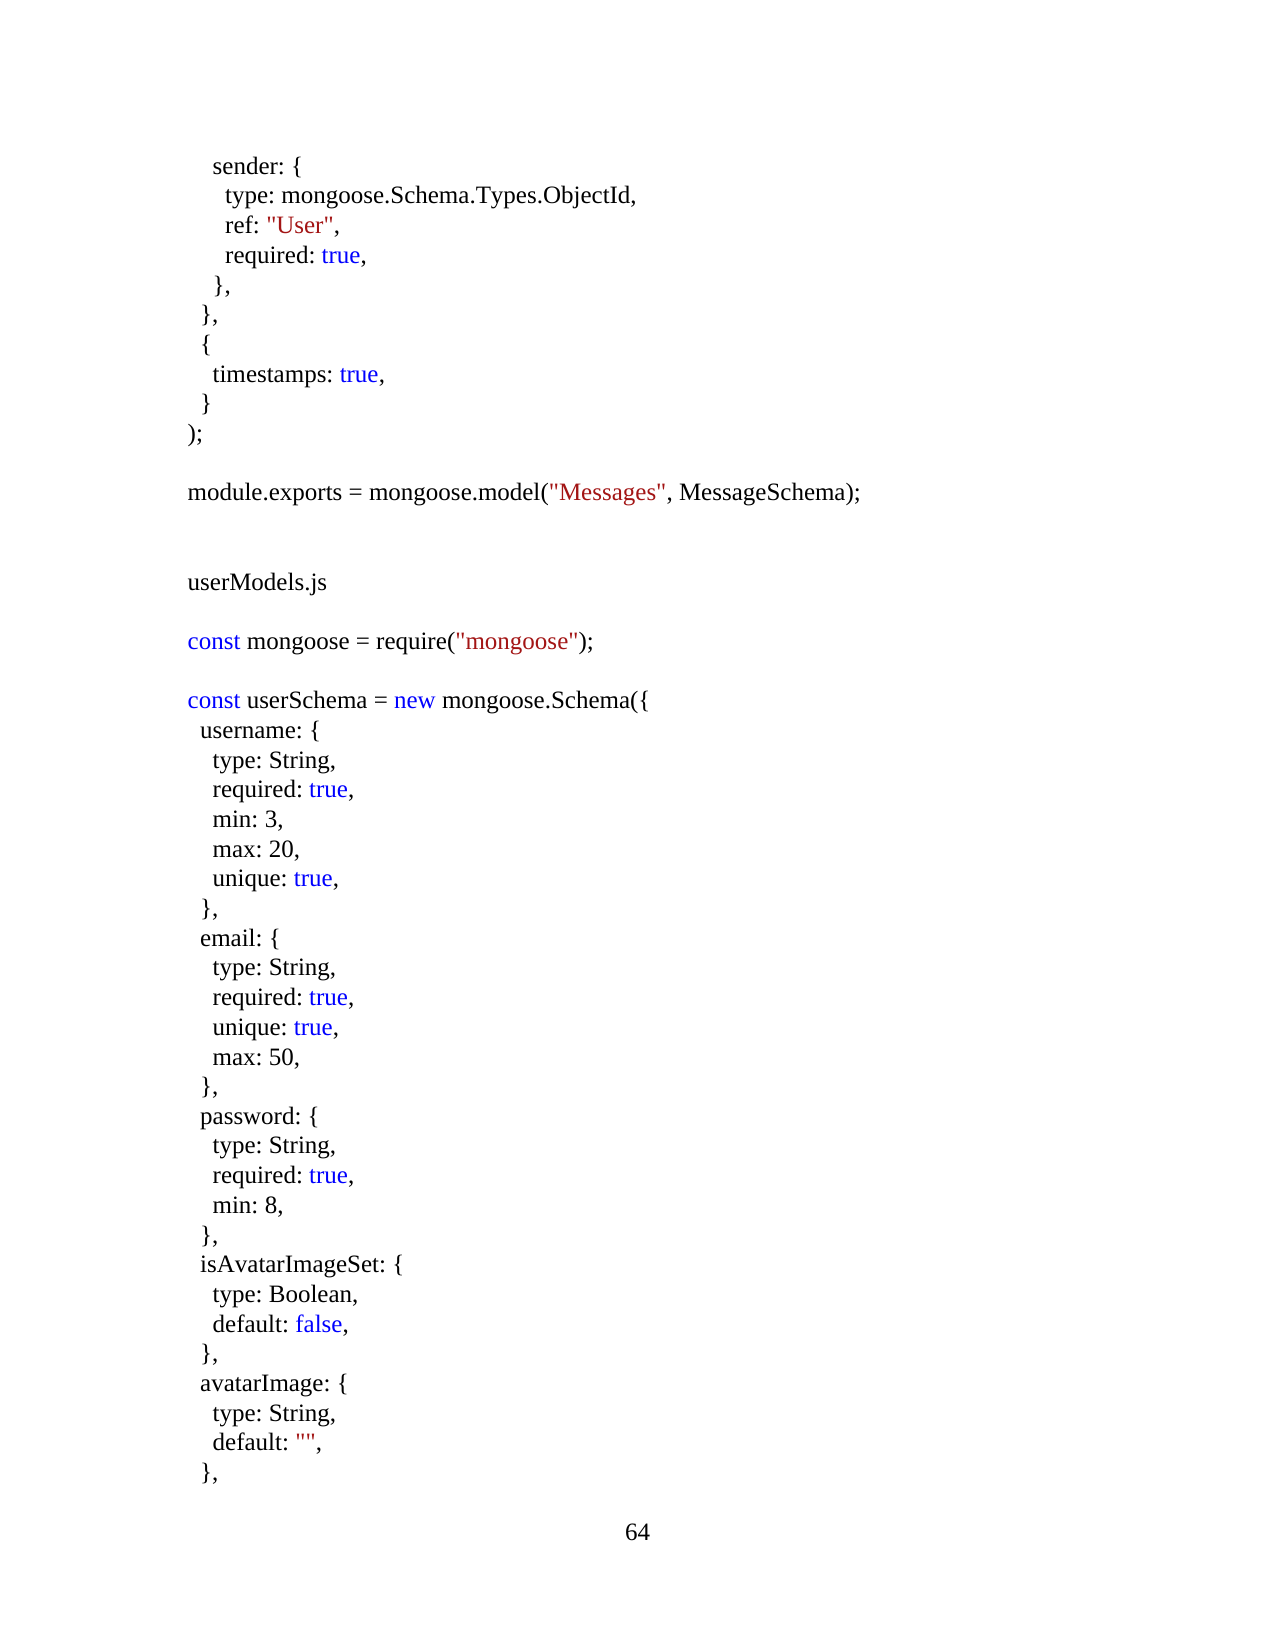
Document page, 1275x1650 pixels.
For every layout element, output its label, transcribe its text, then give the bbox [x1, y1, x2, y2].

text } [187, 387, 1087, 417]
text ref: "User", [187, 209, 1087, 239]
text required: true, [187, 981, 1087, 1011]
text isAvatarImageSet: { [187, 1248, 1087, 1278]
text }, [187, 1456, 1087, 1486]
text required: true, [187, 239, 1087, 269]
text }, [187, 1337, 1087, 1367]
text type: Boolean, [187, 1278, 1087, 1308]
text type: mongoose.Schema.Types.ObjectId, [187, 180, 1087, 209]
text }, [187, 298, 1087, 328]
text type: String, [187, 1130, 1087, 1159]
text password: { [187, 1100, 1087, 1130]
text default: "", [187, 1427, 1087, 1456]
text avatarImage: { [187, 1367, 1087, 1397]
text type: String, [187, 1397, 1087, 1427]
text sender: { [187, 150, 1087, 180]
text module.exports = mongoose.model("Messages", MessageSchema); [187, 477, 1087, 506]
text ); [187, 417, 1087, 447]
text const userSchema = new mongoose.Schema({ [187, 684, 1087, 714]
text }, [187, 892, 1087, 922]
text { [187, 328, 1087, 358]
text email: { [187, 922, 1087, 952]
text unique: true, [187, 1011, 1087, 1041]
text timestamps: true, [187, 358, 1087, 387]
text username: { [187, 714, 1087, 744]
text min: 3, [187, 803, 1087, 833]
text default: false, [187, 1308, 1087, 1337]
text min: 8, [187, 1189, 1087, 1219]
text userModels.js [187, 566, 1087, 595]
text unique: true, [187, 862, 1087, 892]
text }, [187, 1070, 1087, 1100]
text }, [187, 1219, 1087, 1248]
text required: true, [187, 1159, 1087, 1189]
text required: true, [187, 773, 1087, 803]
text max: 50, [187, 1041, 1087, 1070]
text type: String, [187, 952, 1087, 981]
text type: String, [187, 744, 1087, 773]
text }, [187, 269, 1087, 298]
text const mongoose = require("mongoose"); [187, 625, 1087, 655]
text max: 20, [187, 833, 1087, 862]
